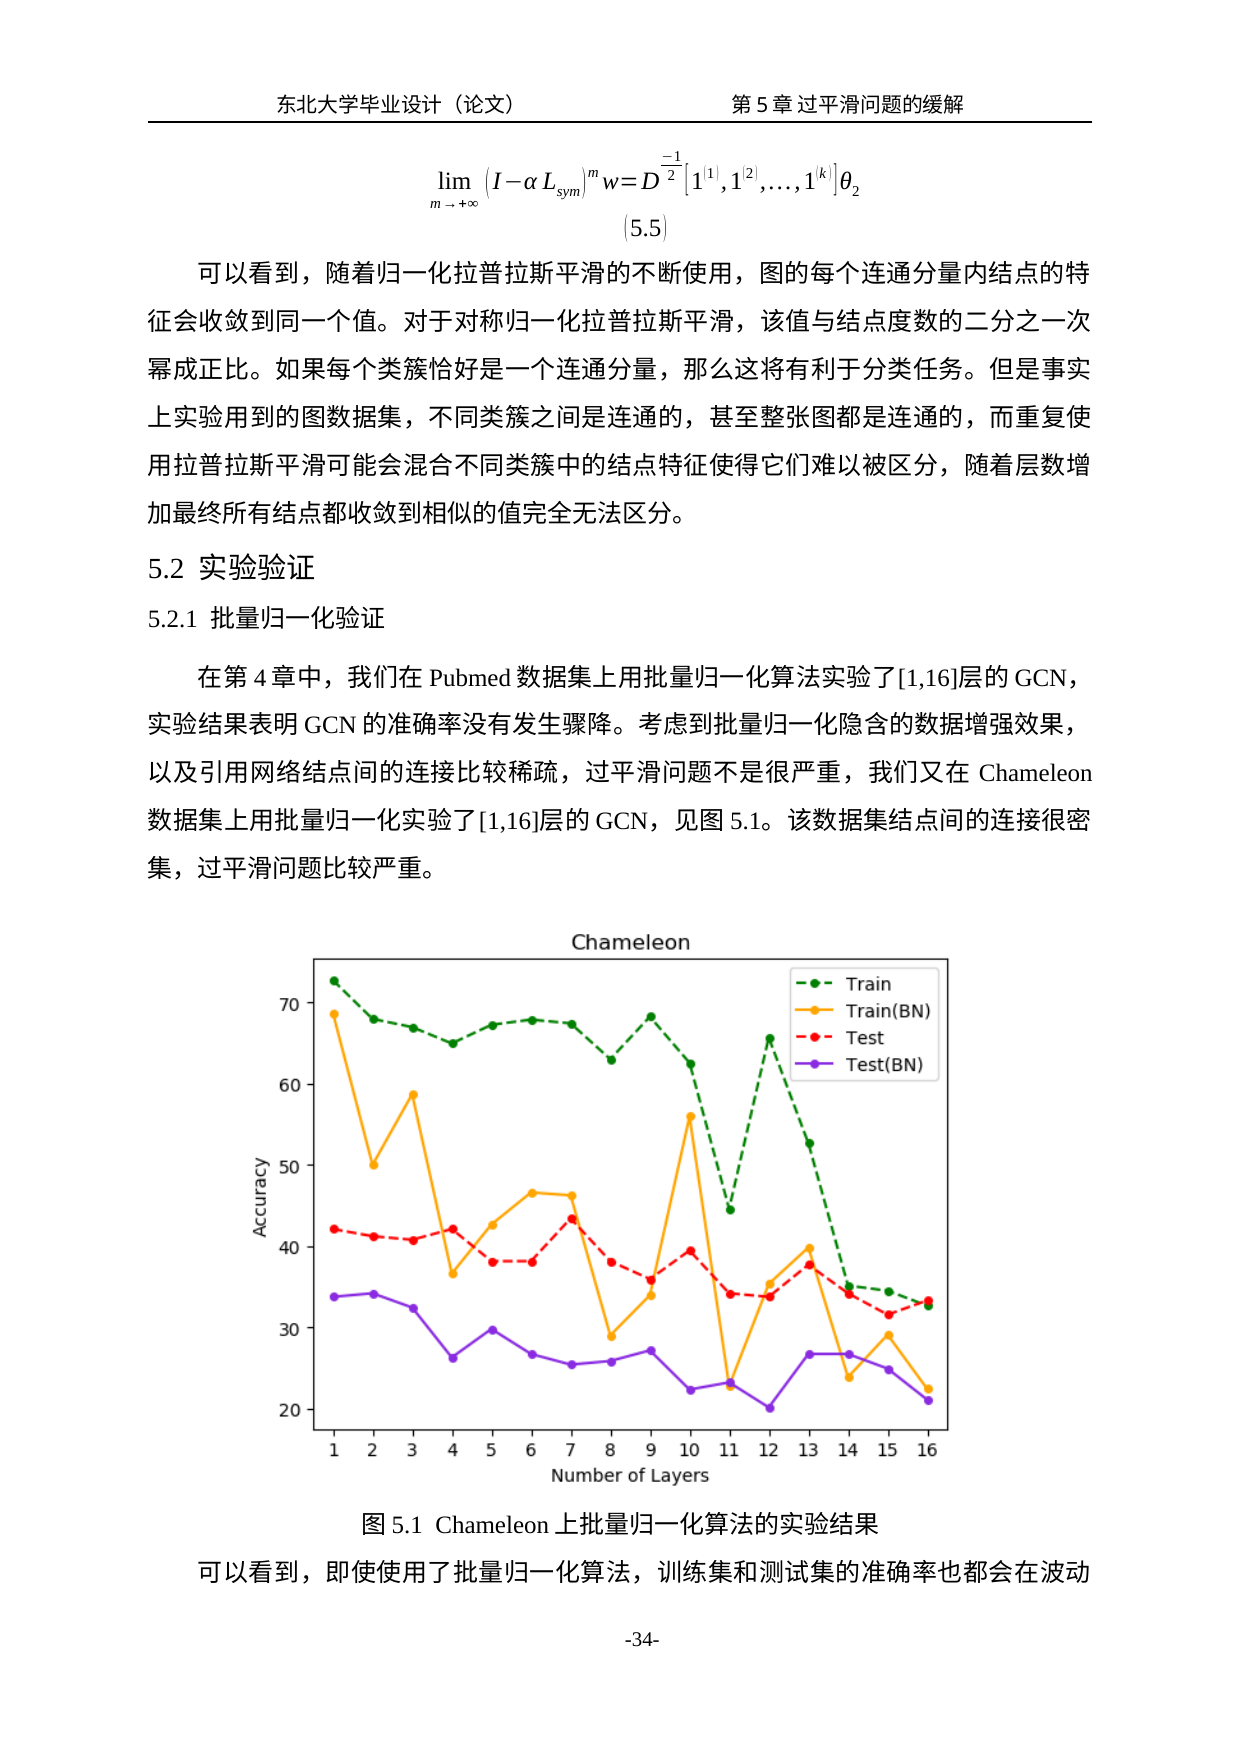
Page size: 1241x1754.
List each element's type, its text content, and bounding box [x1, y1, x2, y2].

text 5.2.1 批量归一化验证 [148, 599, 1092, 635]
text 图5.1 Chameleon上批量归一化算法的实验结果 [148, 1496, 1092, 1543]
picture [211, 887, 1029, 1496]
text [148, 1543, 1092, 1591]
subtitle 5.2 实验验证 [148, 544, 1092, 586]
text 可以看到，随着归一化拉普拉斯平滑的不断使用，图的每个连通分量内结点的特征会收敛到同一个值。对于对称归一化拉普拉斯平滑，该值与结点度数的二分之一次幂成正比。如果每个类簇恰好是一个连通分量，那么这将有利于分类任务。但是事实上实验用到的图数据集，不同类簇之间是连通的，甚至整张图都是连通的，而重复使用拉普拉斯平滑可能会混合不同类簇中的结点特征使得它们难以被区分，随着层数增加最终所有结点都收敛到相似的值完全无法区分。 [148, 244, 1092, 532]
text 在第4章中，我们在Pubmed数据集上用批量归一化算法实验了[1,16]层的GCN，实验结果表明GCN的准确率没有发生骤降。考虑到批量归一化隐含的数据增强效果，以及引用网络结点间的连接比较稀疏，过平滑问题不是很严重，我们又在Chameleon数据集上用批量归一化实验了[1,16]层的GCN，见图5.1。该数据集结点间的连接很密集，过平滑问题比较严重。 [148, 648, 1092, 887]
